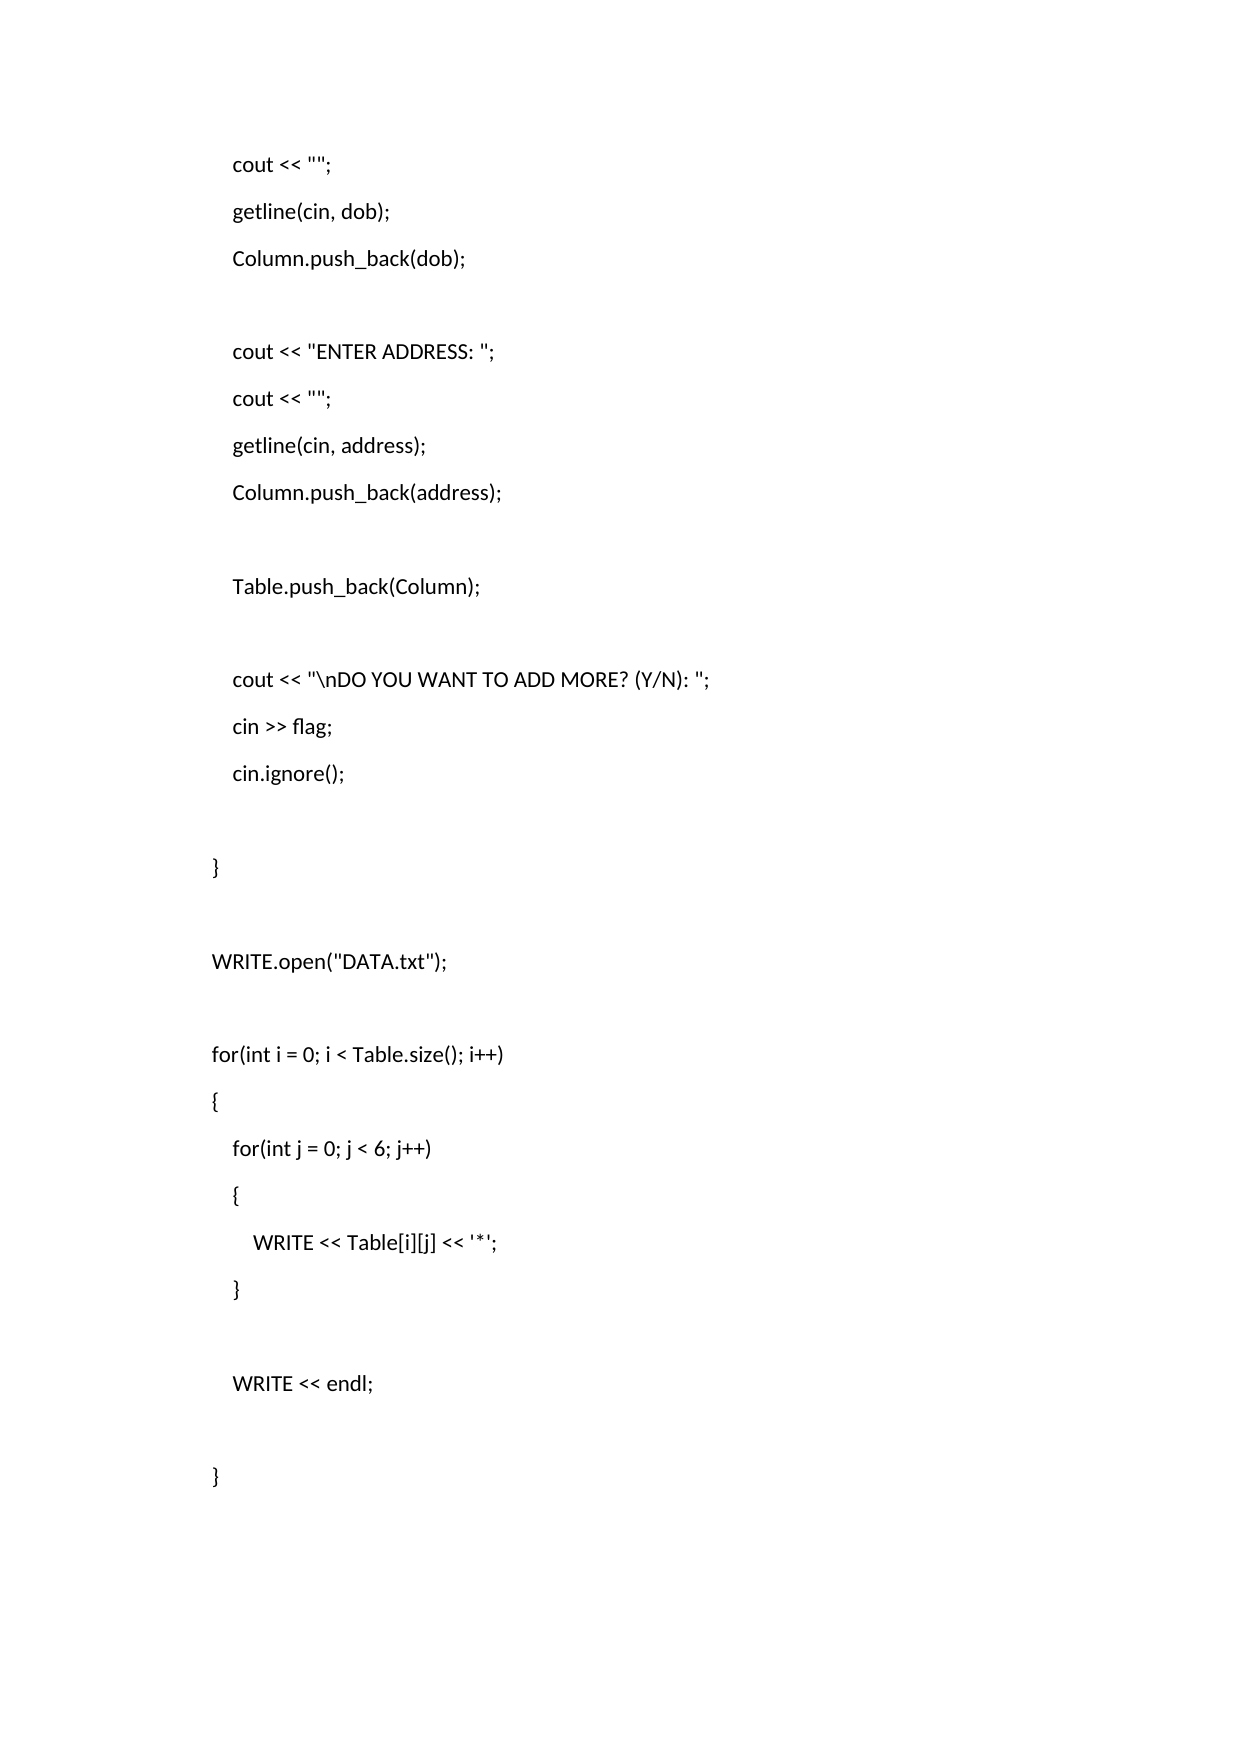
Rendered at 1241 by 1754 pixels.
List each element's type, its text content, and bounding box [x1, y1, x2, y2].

text { [150, 1181, 1090, 1209]
text WRITE.open("DATA.txt"); [150, 947, 1090, 975]
text cin.ignore(); [150, 759, 1090, 787]
text getline(cin, address); [150, 431, 1090, 459]
text cout << ""; [150, 150, 1090, 178]
text { [150, 1087, 1090, 1116]
text } [150, 853, 1090, 881]
text Column.push_back(dob); [150, 244, 1090, 272]
text cin >> flag; [150, 712, 1090, 741]
text for(int j = 0; j < 6; j++) [150, 1134, 1090, 1162]
text getline(cin, dob); [150, 197, 1090, 225]
text WRITE << endl; [150, 1369, 1090, 1397]
text cout << ""; [150, 384, 1090, 412]
text Column.push_back(address); [150, 478, 1090, 506]
text Table.push_back(Column); [150, 572, 1090, 600]
text } [150, 1275, 1090, 1303]
text cout << "\nDO YOU WANT TO ADD MORE? (Y/N): "; [150, 666, 1090, 694]
text WRITE << Table[i][j] << '*'; [150, 1228, 1090, 1256]
text for(int i = 0; i < Table.size(); i++) [150, 1041, 1090, 1069]
text cout << "ENTER ADDRESS: "; [150, 337, 1090, 366]
text } [150, 1462, 1090, 1491]
